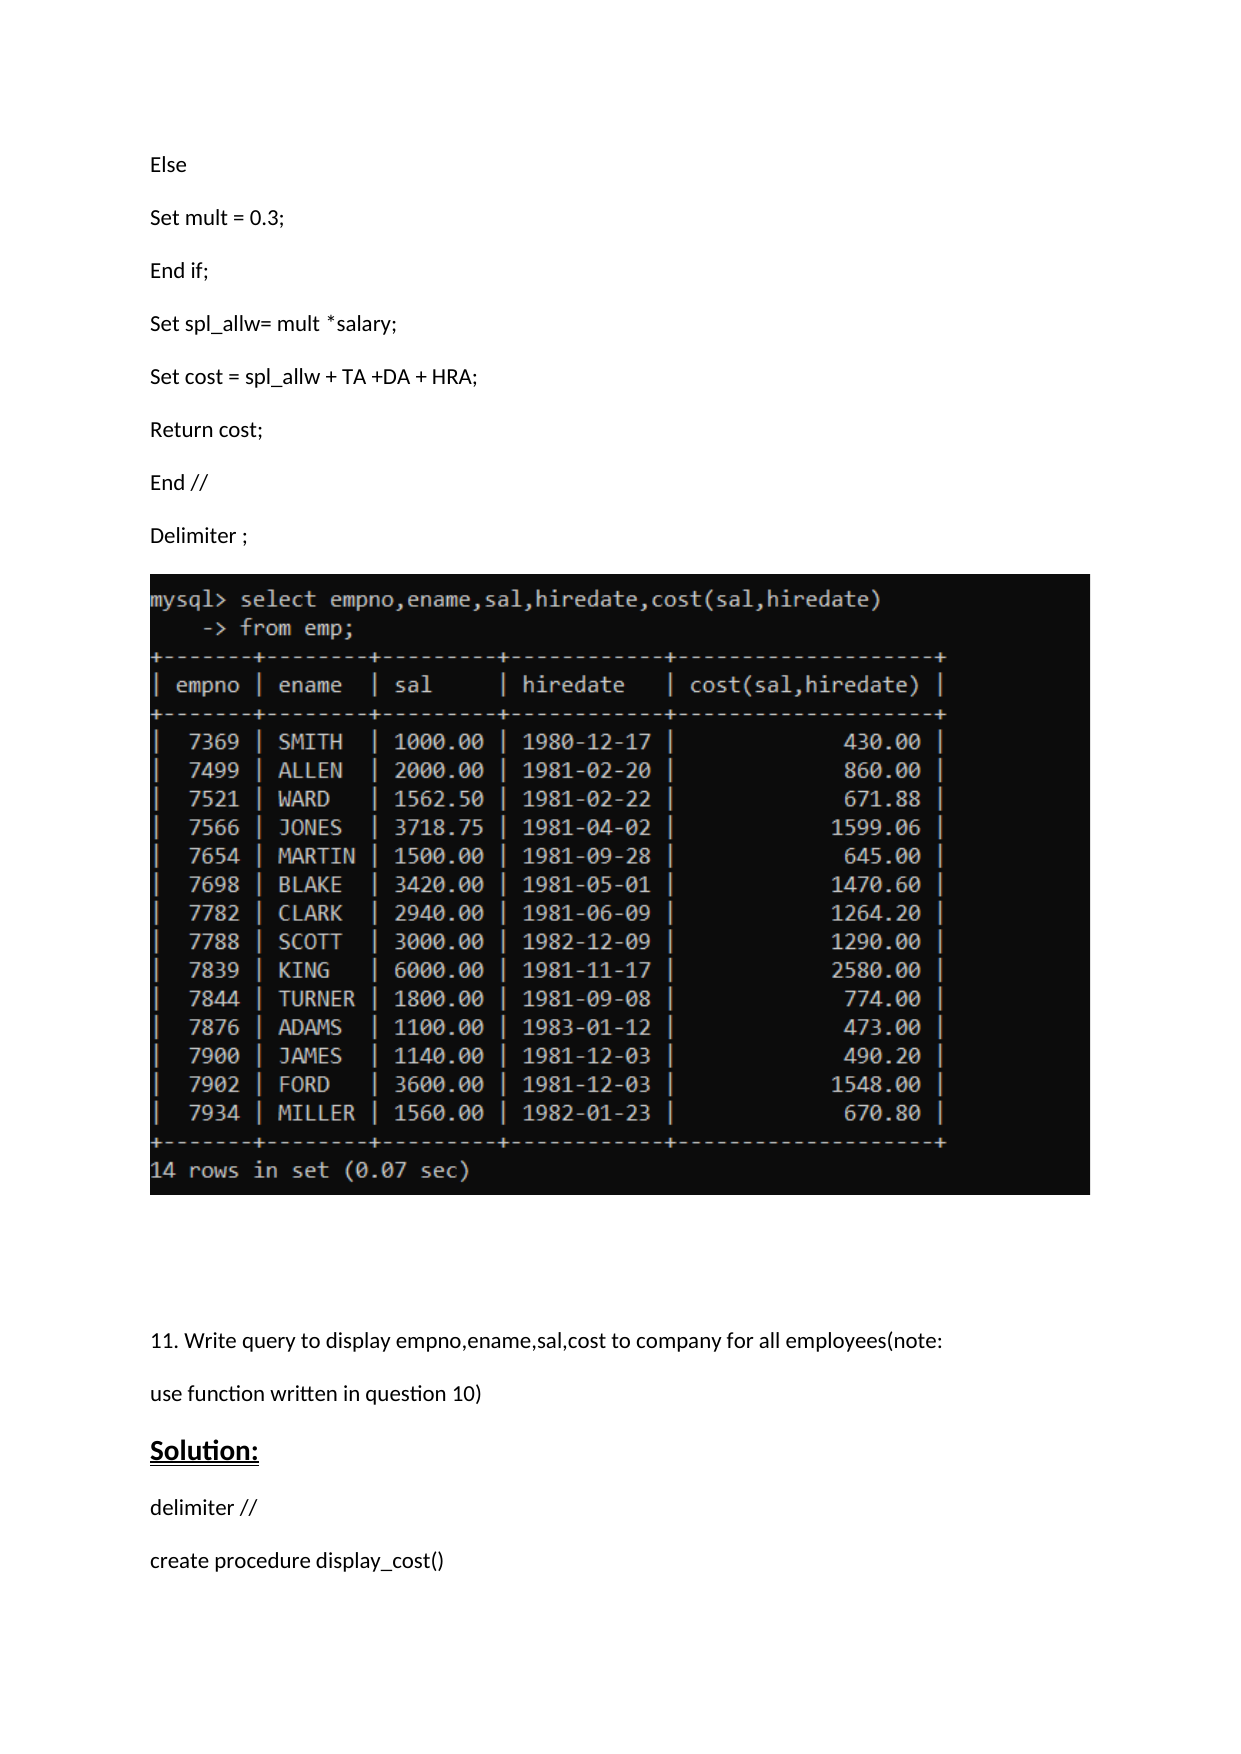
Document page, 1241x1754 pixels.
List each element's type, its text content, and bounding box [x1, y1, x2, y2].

text End if; [150, 256, 1090, 284]
text Set spl_allw= mult *salary; [150, 309, 1090, 337]
text Delimiter ; [150, 521, 1090, 549]
text End // [150, 468, 1090, 496]
picture [150, 574, 1091, 1195]
text use function written in question 10) [150, 1379, 1090, 1407]
text create procedure display_cost() [150, 1547, 1090, 1574]
text Set cost = spl_allw + TA +DA + HRA; [150, 362, 1090, 390]
text Set mult = 0.3; [150, 203, 1090, 231]
text Else [150, 150, 1090, 178]
text Return cost; [150, 415, 1090, 443]
text Solution: [150, 1432, 1090, 1467]
text delimiter // [150, 1493, 1090, 1522]
text 11. Write query to display empno,ename,sal,cost to company for all employees(note: [150, 1326, 1090, 1354]
